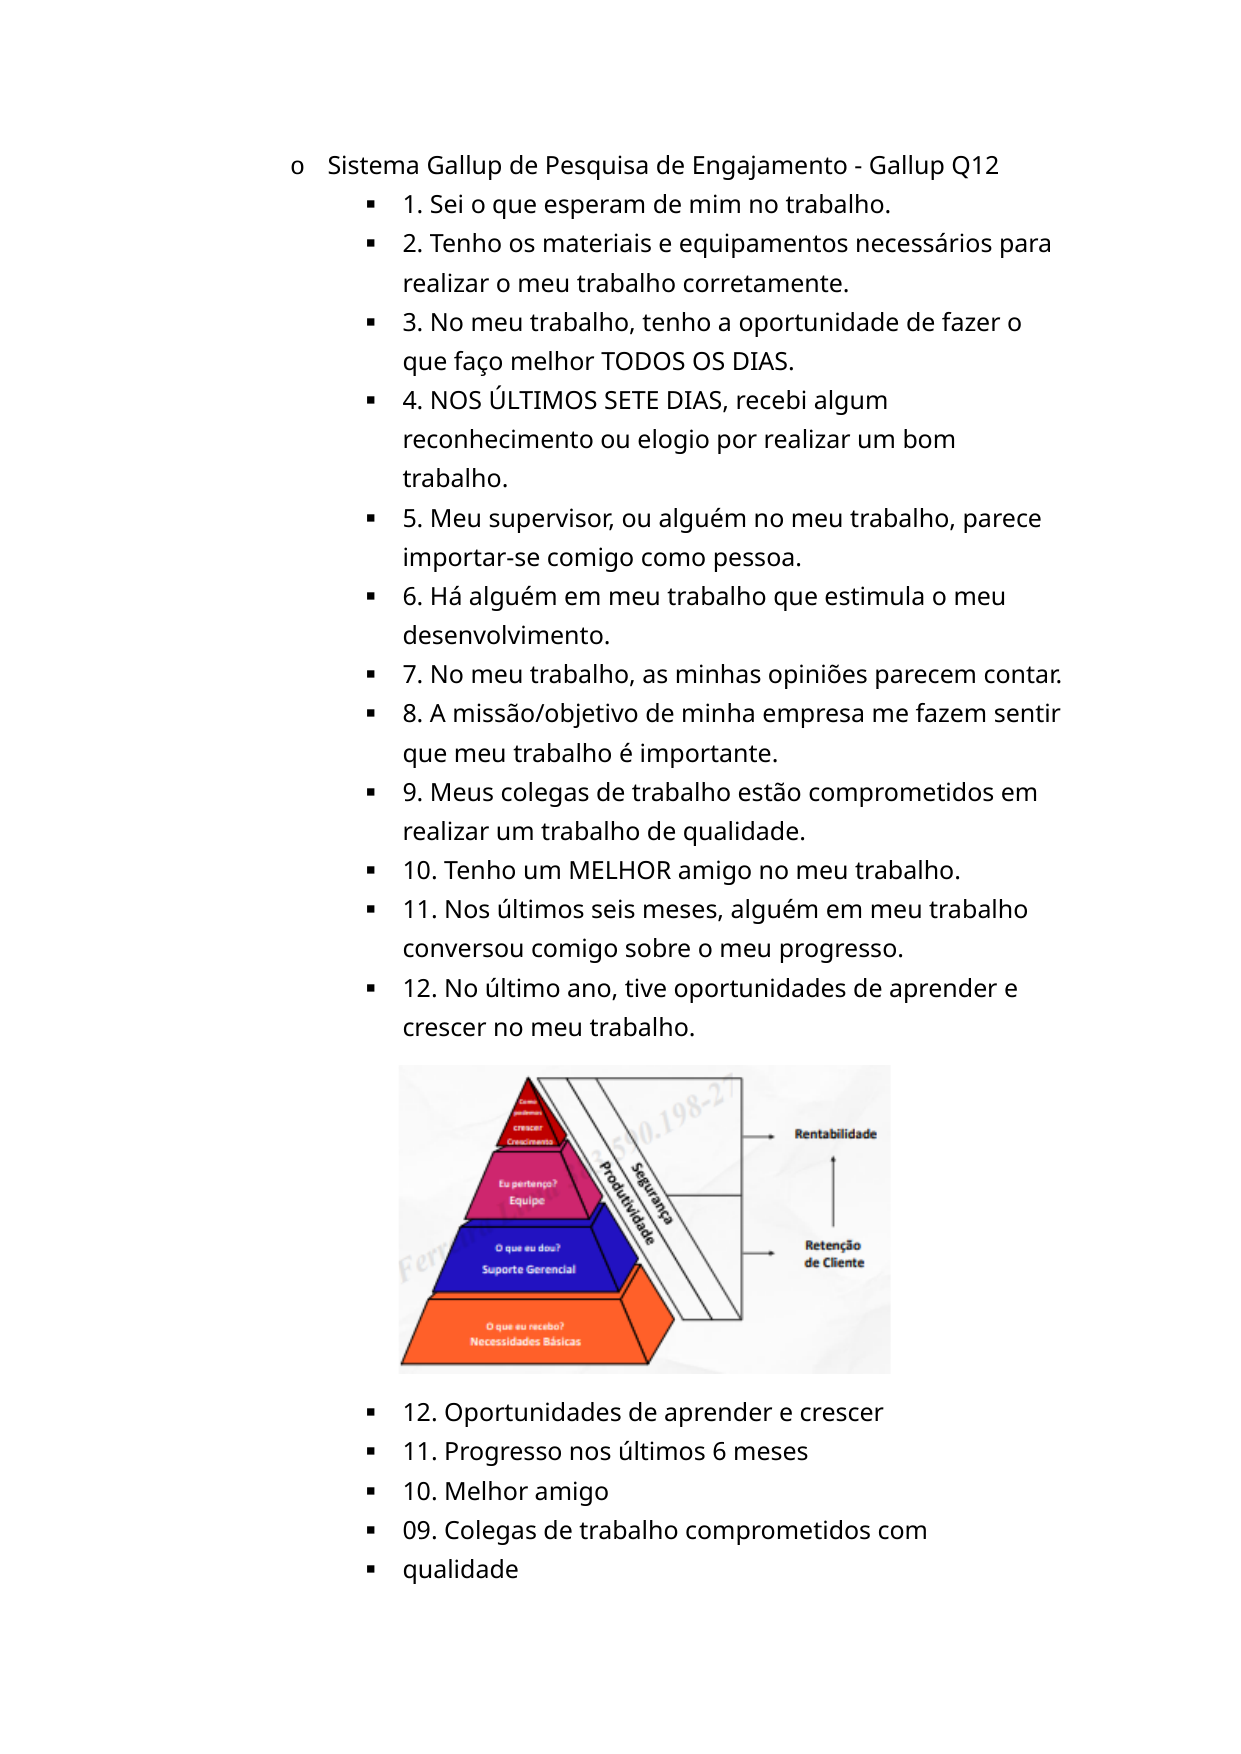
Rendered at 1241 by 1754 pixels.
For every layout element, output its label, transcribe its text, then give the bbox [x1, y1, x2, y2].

list qualidade [365, 1552, 1063, 1586]
list 9. Meus colegas de trabalho estão comprometidos em realizar um trabalho de qualidade. [365, 774, 1063, 848]
list 5. Meu supervisor, ou alguém no meu trabalho, parece importar-se comigo como pessoa. [365, 500, 1063, 573]
list 8. A missão/objetivo de minha empresa me fazem sentir que meu trabalho é importante. [365, 696, 1063, 769]
list 2. Tenho os materiais e equipamentos necessários para realizar o meu trabalho corretamente. [365, 226, 1063, 299]
list 09. Colegas de trabalho comprometidos com [365, 1512, 1063, 1546]
list 7. No meu trabalho, as minhas opiniões parecem contar. [365, 657, 1063, 691]
list 11. Nos últimos seis meses, alguém em meu trabalho conversou comigo sobre o meu progresso. [365, 892, 1063, 965]
list 10. Melhor amigo [365, 1473, 1063, 1507]
list 1. Sei o que esperam de mim no trabalho. [365, 187, 1063, 221]
list 3. No meu trabalho, tenho a oportunidade de fazer o que faço melhor TODOS OS DIAS. [365, 304, 1063, 378]
list 4. NOS ÚLTIMOS SETE DIAS, recebi algum reconhecimento ou elogio por realizar um bom trabalho. [365, 383, 1063, 495]
list 12. No último ano, tive oportunidades de aprender e crescer no meu trabalho. [365, 970, 1063, 1043]
list Sistema Gallup de Pesquisa de Engajamento - Gallup Q12 [290, 148, 1063, 182]
picture [398, 1065, 891, 1374]
list 6. Há alguém em meu trabalho que estimula o meu desenvolvimento. [365, 579, 1063, 652]
list 10. Tenho um MELHOR amigo no meu trabalho. [365, 853, 1063, 887]
list 12. Oportunidades de aprender e crescer [365, 1395, 1063, 1429]
list 11. Progresso nos últimos 6 meses [365, 1434, 1063, 1468]
